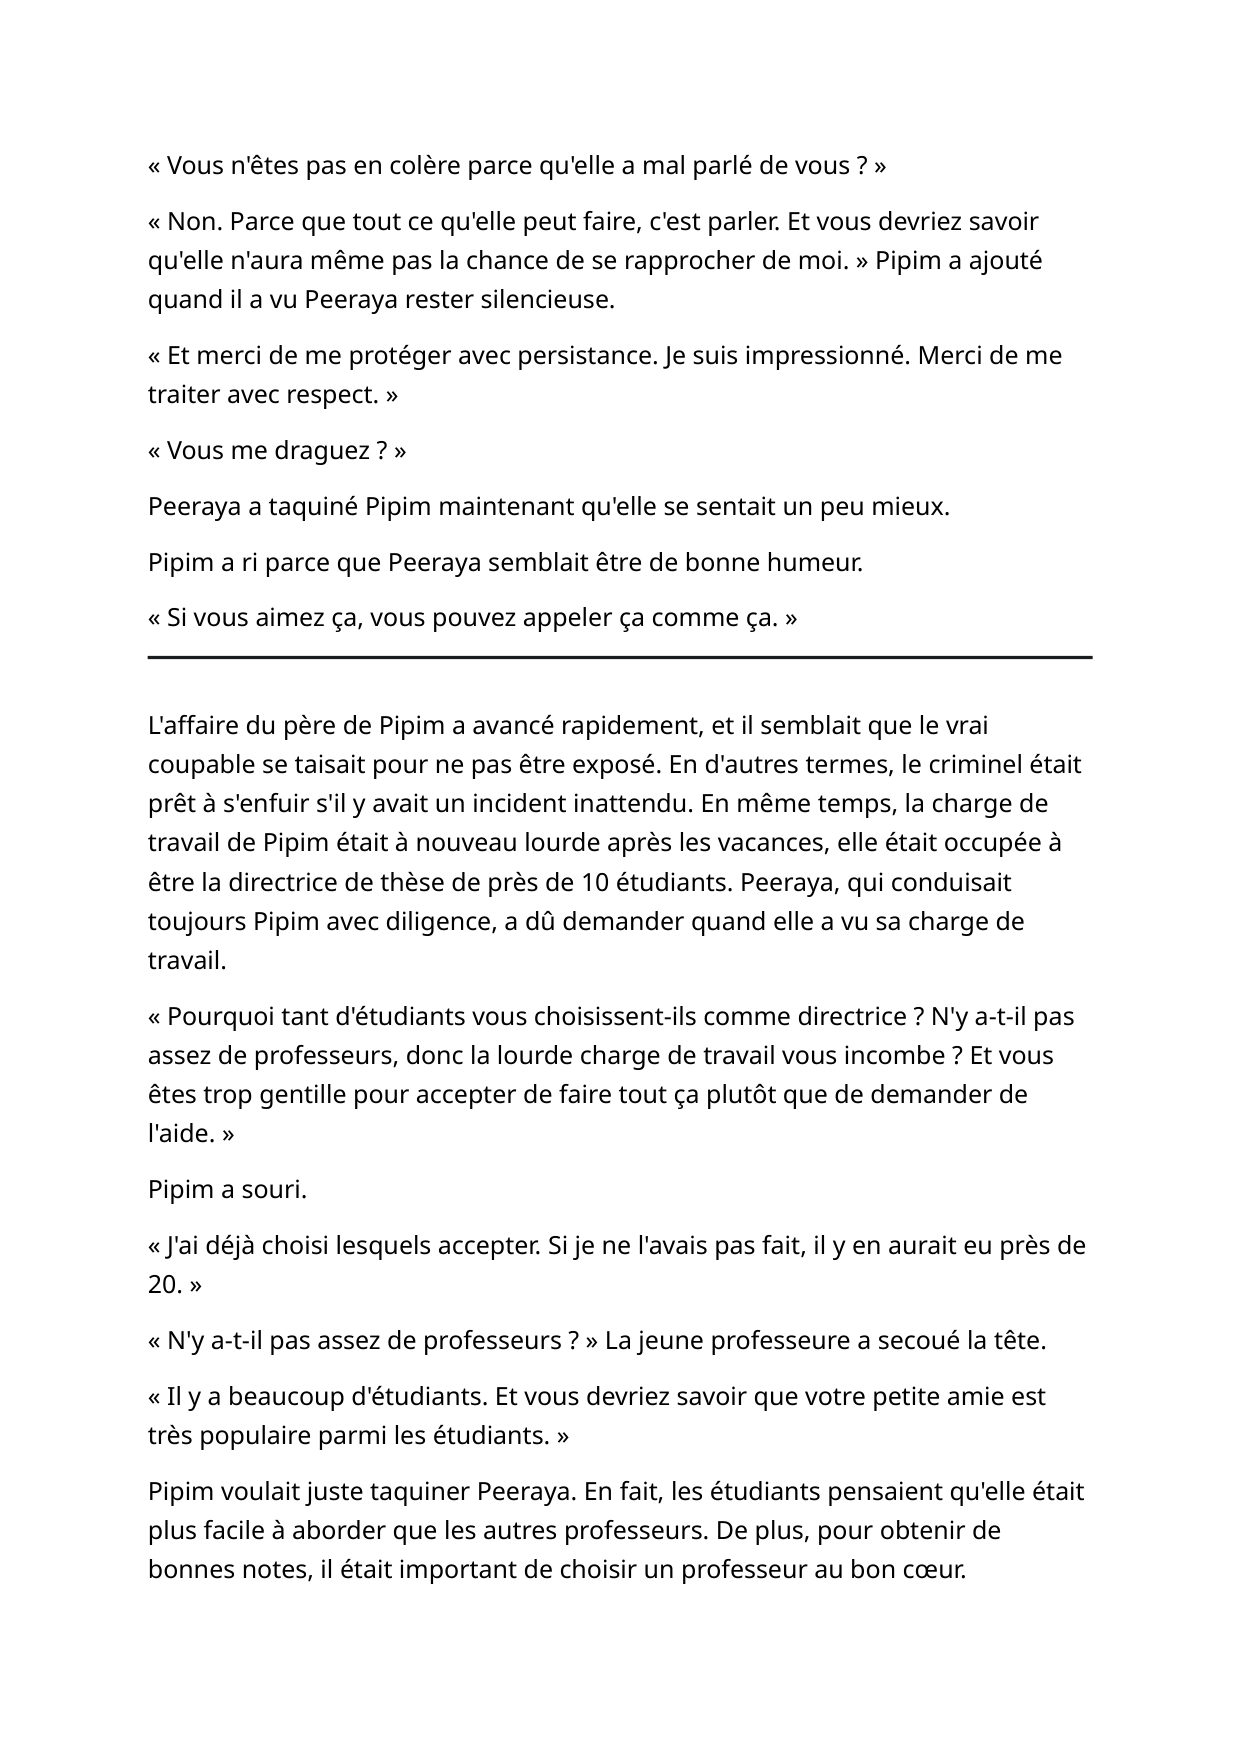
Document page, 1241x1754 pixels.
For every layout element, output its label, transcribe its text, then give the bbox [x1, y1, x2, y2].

text Peeraya a taquiné Pipim maintenant qu'elle se sentait un peu mieux. [148, 488, 1093, 522]
text « Il y a beaucoup d'étudiants. Et vous devriez savoir que votre petite amie est très populaire parmi les étudiants. » [148, 1378, 1093, 1452]
text « Et merci de me protéger avec persistance. Je suis impressionné. Merci de me traiter avec respect. » [148, 338, 1093, 411]
text « Si vous aimez ça, vous pouvez appeler ça comme ça. » [148, 600, 1093, 634]
text « J'ai déjà choisi lesquels accepter. Si je ne l'avais pas fait, il y en aurait eu près de 20. » [148, 1228, 1093, 1301]
text « N'y a-t-il pas assez de professeurs ? » La jeune professeure a secoué la tête. [148, 1323, 1093, 1357]
text « Non. Parce que tout ce qu'elle peut faire, c'est parler. Et vous devriez savoir qu'elle n'aura même pas la chance de se rapprocher de moi. » Pipim a ajouté quand il a vu Peeraya rester silencieuse. [148, 203, 1093, 316]
text Pipim voulait juste taquiner Peeraya. En fait, les étudiants pensaient qu'elle était plus facile à aborder que les autres professeurs. De plus, pour obtenir de bonnes notes, il était important de choisir un professeur au bon cœur. [148, 1473, 1093, 1586]
text Pipim a ri parce que Peeraya semblait être de bonne humeur. [148, 544, 1093, 578]
text « Vous n'êtes pas en colère parce qu'elle a mal parlé de vous ? » [148, 148, 1093, 182]
text « Vous me draguez ? » [148, 433, 1093, 467]
text Pipim a souri. [148, 1172, 1093, 1206]
text « Pourquoi tant d'étudiants vous choisissent-ils comme directrice ? N'y a-t-il pas assez de professeurs, donc la lourde charge de travail vous incombe ? Et vous êtes trop gentille pour accepter de faire tout ça plutôt que de demander de l'aide. » [148, 998, 1093, 1150]
text L'affaire du père de Pipim a avancé rapidement, et il semblait que le vrai coupable se taisait pour ne pas être exposé. En d'autres termes, le criminel était prêt à s'enfuir s'il y avait un incident inattendu. En même temps, la charge de travail de Pipim était à nouveau lourde après les vacances, elle était occupée à être la directrice de thèse de près de 10 étudiants. Peeraya, qui conduisait toujours Pipim avec diligence, a dû demander quand elle a vu sa charge de travail. [148, 708, 1093, 977]
